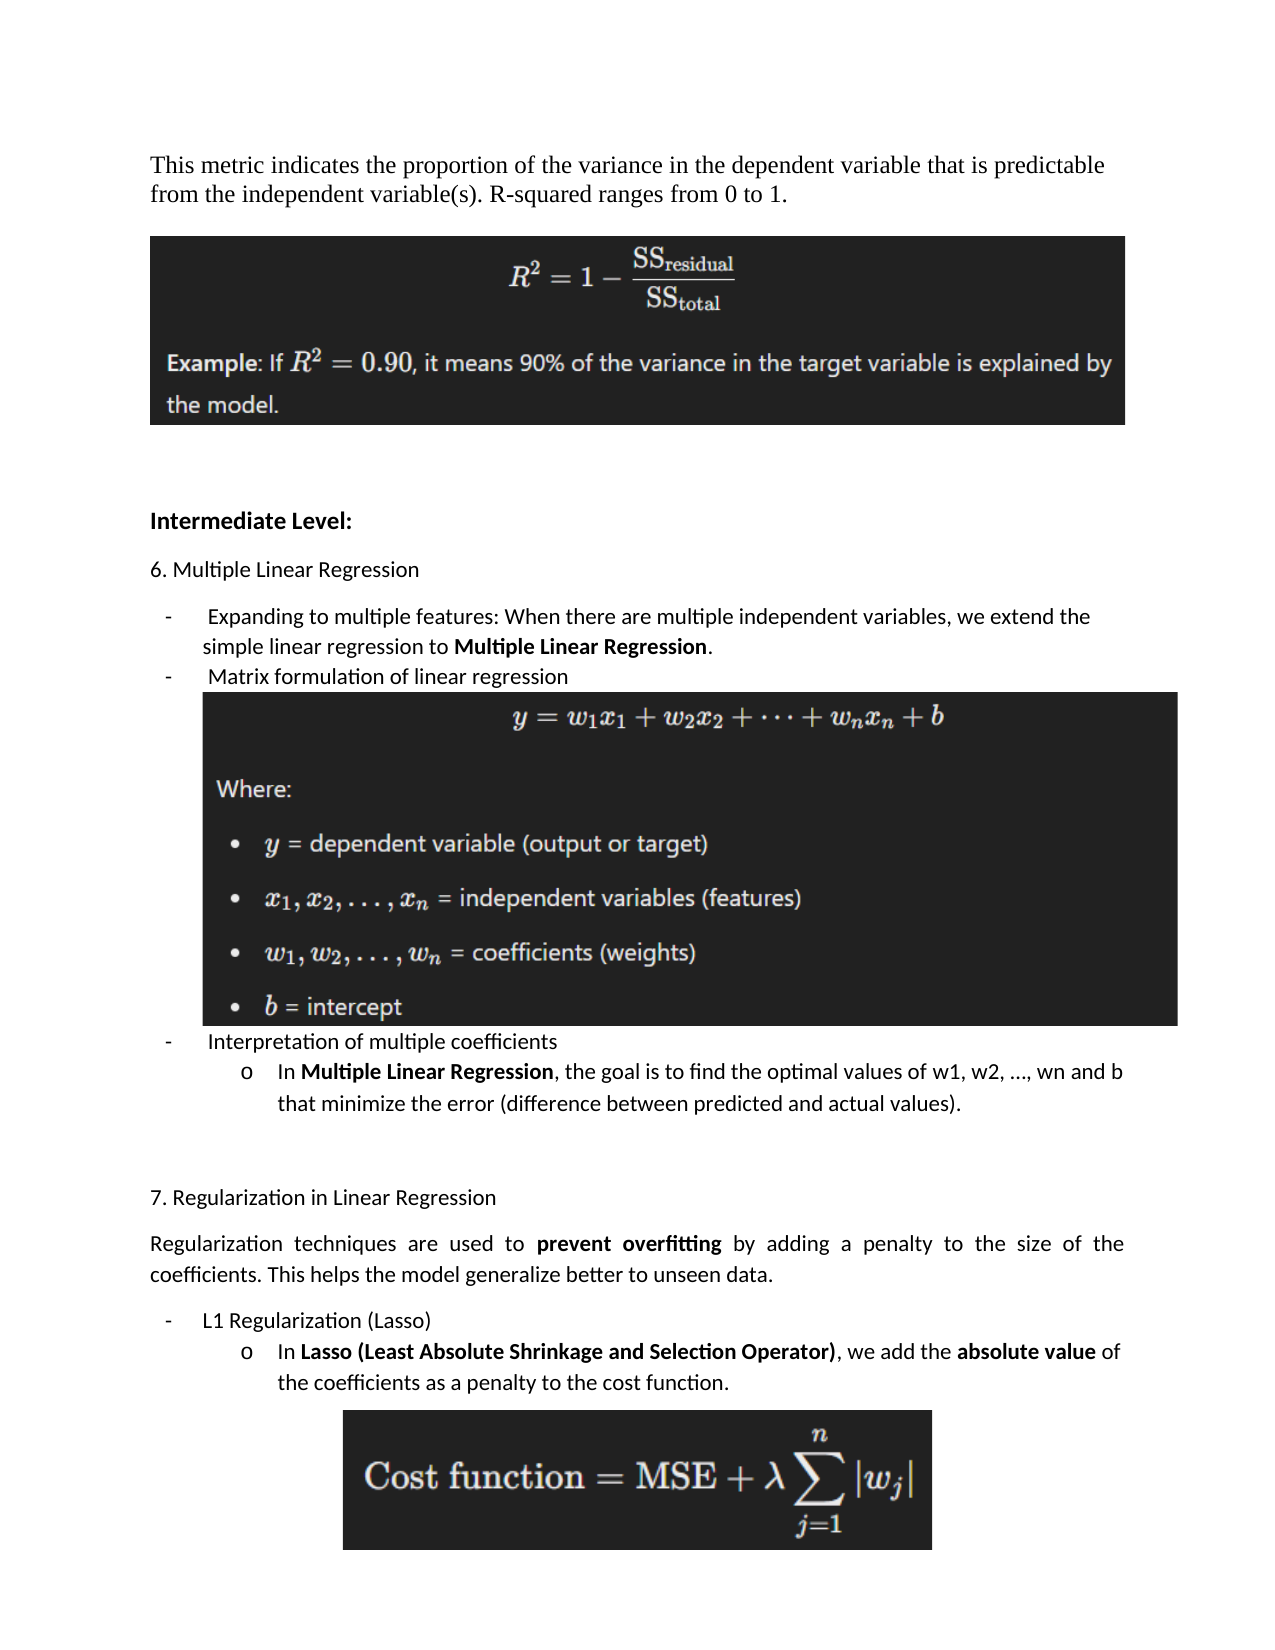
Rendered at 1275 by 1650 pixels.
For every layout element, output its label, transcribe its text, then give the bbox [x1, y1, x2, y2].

picture [342, 1410, 933, 1550]
text Regularization techniques are used to prevent overfitting by adding a penalty to the size of the coefficients. This helps the model generalize better to unseen data. [150, 1229, 1125, 1288]
list In Lasso (Least Absolute Shrinkage and Selection Operator), we add the absolute value of the coefficients as a penalty to the cost function. [240, 1337, 1125, 1396]
text Intermediate Level: [150, 505, 1125, 536]
text This metric indicates the proportion of the variance in the dependent variable that is predictable from the independent variable(s). R-squared ranges from 0 to 1. [150, 150, 1125, 207]
list In Multiple Linear Regression, the goal is to find the optimal values of w1, w2, …, wn and b that minimize the error (difference between predicted and actual values). [240, 1057, 1125, 1117]
list Expanding to multiple features: When there are multiple independent variables, we extend the simple linear regression to Multiple Linear Regression. [165, 602, 1125, 660]
list L1 Regularization (Lasso) [165, 1307, 1125, 1334]
list Interpretation of multiple coefficients [165, 1027, 1125, 1055]
text 6. Multiple Linear Regression [150, 555, 1125, 583]
list Matrix formulation of linear regression [165, 662, 1125, 690]
text 7. Regularization in Linear Regression [150, 1183, 1125, 1211]
picture [202, 692, 1178, 1026]
picture [150, 236, 1125, 425]
